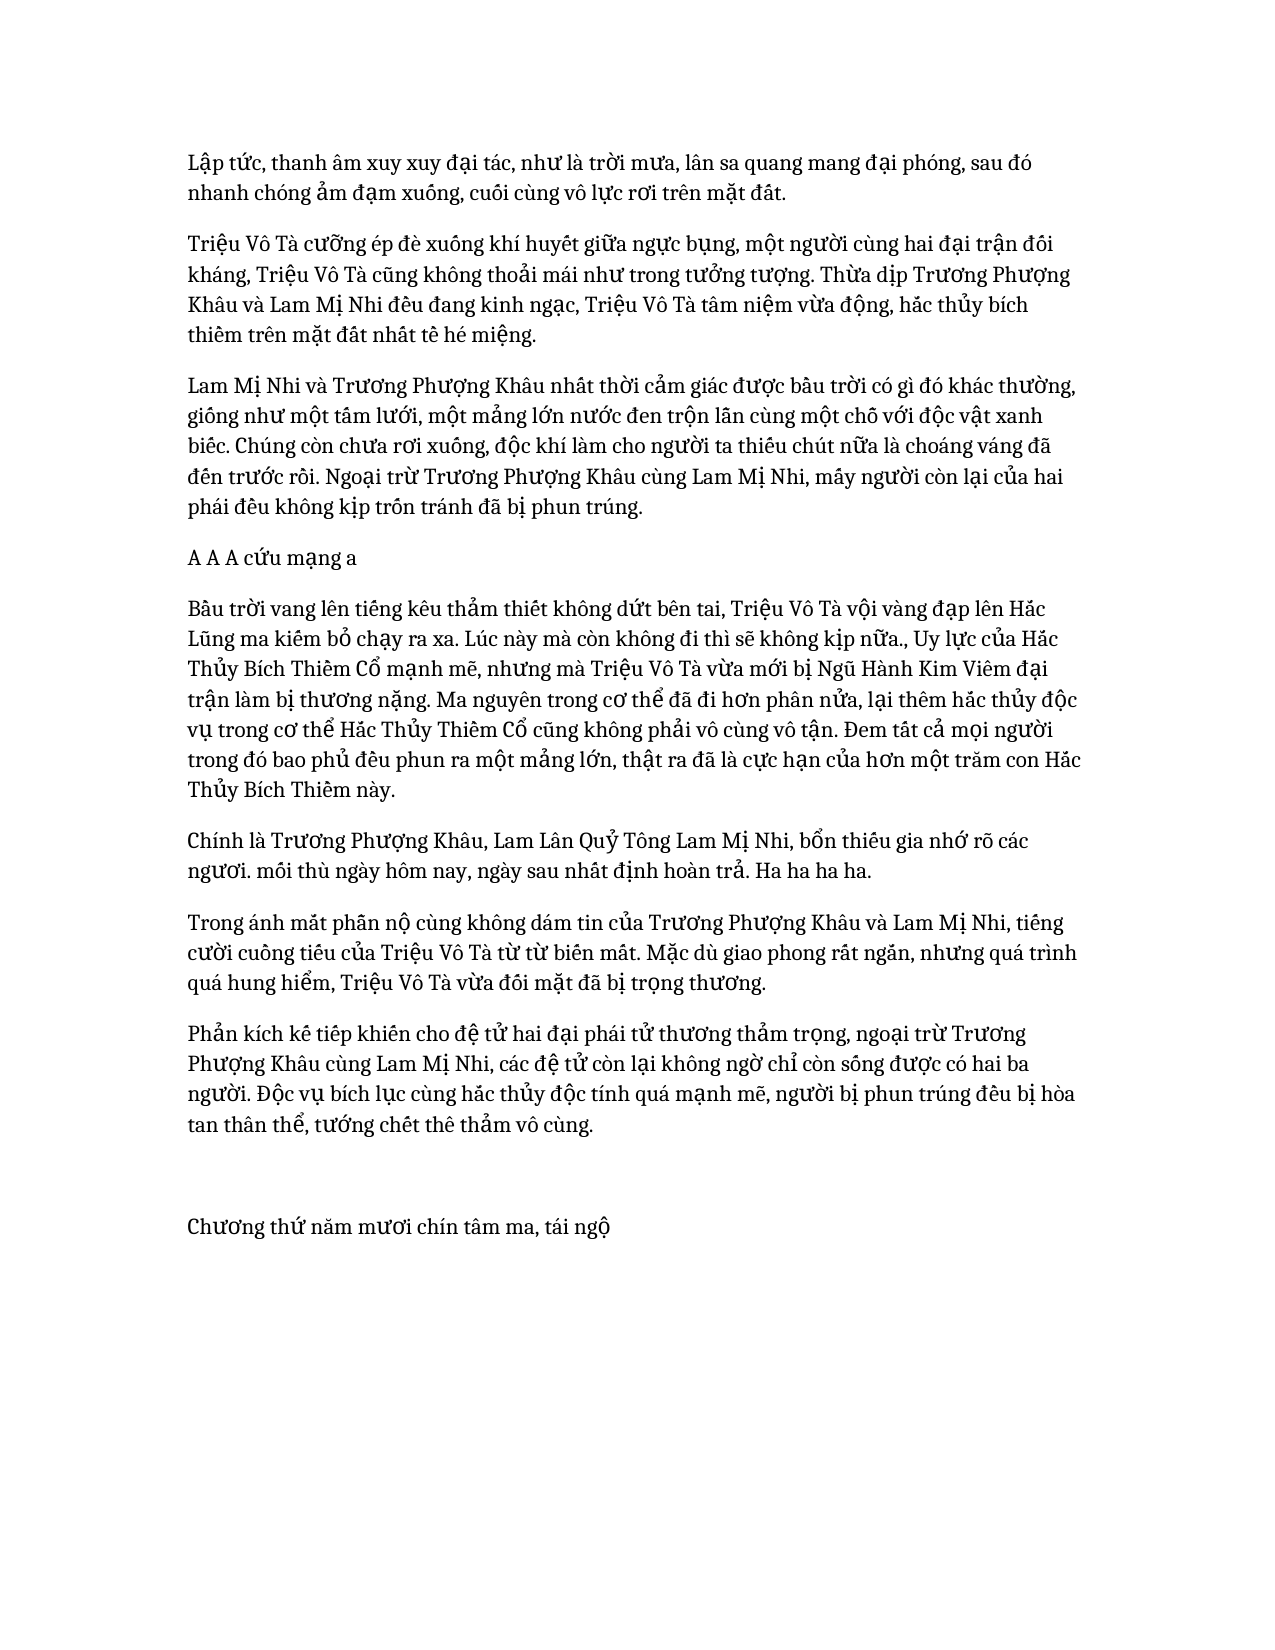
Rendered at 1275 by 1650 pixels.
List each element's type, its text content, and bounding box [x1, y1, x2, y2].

text Bầu trời vang lên tiếng kêu thảm thiết không dứt bên tai, Triệu Vô Tà vội vàng đạp lên Hắc Lũng ma kiếm bỏ chạy ra xa. Lúc này mà còn không đi thì sẽ không kịp nữa., Uy lực của Hắc Thủy Bích Thiềm Cổ mạnh mẽ, nhưng mà Triệu Vô Tà vừa mới bị Ngũ Hành Kim Viêm đại trận làm bị thương nặng. Ma nguyên trong cơ thể đã đi hơn phân nửa, lại thêm hắc thủy độc vụ trong cơ thể Hắc Thủy Thiềm Cổ cũng không phải vô cùng vô tận. Đem tất cả mọi người trong đó bao phủ đều phun ra một mảng lớn, thật ra đã là cực hạn của hơn một trăm con Hắc Thủy Bích Thiềm này. [187, 596, 1087, 803]
text Triệu Vô Tà cưỡng ép đè xuống khí huyết giữa ngực bụng, một người cùng hai đại trận đối kháng, Triệu Vô Tà cũng không thoải mái như trong tưởng tượng. Thừa dịp Trương Phượng Khâu và Lam Mị Nhi đều đang kinh ngạc, Triệu Vô Tà tâm niệm vừa động, hắc thủy bích thiềm trên mặt đất nhất tề hé miệng. [187, 231, 1087, 348]
text Trong ánh mắt phẫn nộ cùng không dám tin của Trương Phượng Khâu và Lam Mị Nhi, tiếng cười cuồng tiếu của Triệu Vô Tà từ từ biến mất. Mặc dù giao phong rất ngắn, nhưng quá trình quá hung hiểm, Triệu Vô Tà vừa đối mặt đã bị trọng thương. [187, 909, 1087, 996]
text A A A cứu mạng a [187, 545, 1087, 571]
text Phản kích kế tiếp khiến cho đệ tử hai đại phái tử thương thảm trọng, ngoại trừ Trương Phượng Khâu cùng Lam Mị Nhi, các đệ tử còn lại không ngờ chỉ còn sống được có hai ba người. Độc vụ bích lục cùng hắc thủy độc tính quá mạnh mẽ, người bị phun trúng đều bị hòa tan thân thể, tướng chết thê thảm vô cùng. [187, 1021, 1087, 1138]
text Lam Mị Nhi và Trương Phượng Khâu nhất thời cảm giác được bầu trời có gì đó khác thường, giống như một tấm lưới, một mảng lớn nước đen trộn lẫn cùng một chỗ với độc vật xanh biếc. Chúng còn chưa rơi xuống, độc khí làm cho người ta thiếu chút nữa là choáng váng đã đến trước rồi. Ngoại trừ Trương Phượng Khâu cùng Lam Mị Nhi, mấy người còn lại của hai phái đều không kịp trốn tránh đã bị phun trúng. [187, 373, 1087, 520]
text Lập tức, thanh âm xuy xuy đại tác, như là trời mưa, lân sa quang mang đại phóng, sau đó nhanh chóng ảm đạm xuống, cuối cùng vô lực rơi trên mặt đất. [187, 150, 1087, 207]
text Chính là Trương Phượng Khâu, Lam Lân Quỷ Tông Lam Mị Nhi, bổn thiếu gia nhớ rõ các ngươi. mối thù ngày hôm nay, ngày sau nhất định hoàn trả. Ha ha ha ha. [187, 828, 1087, 885]
text Chương thứ năm mươi chín tâm ma, tái ngộ [187, 1213, 1087, 1240]
